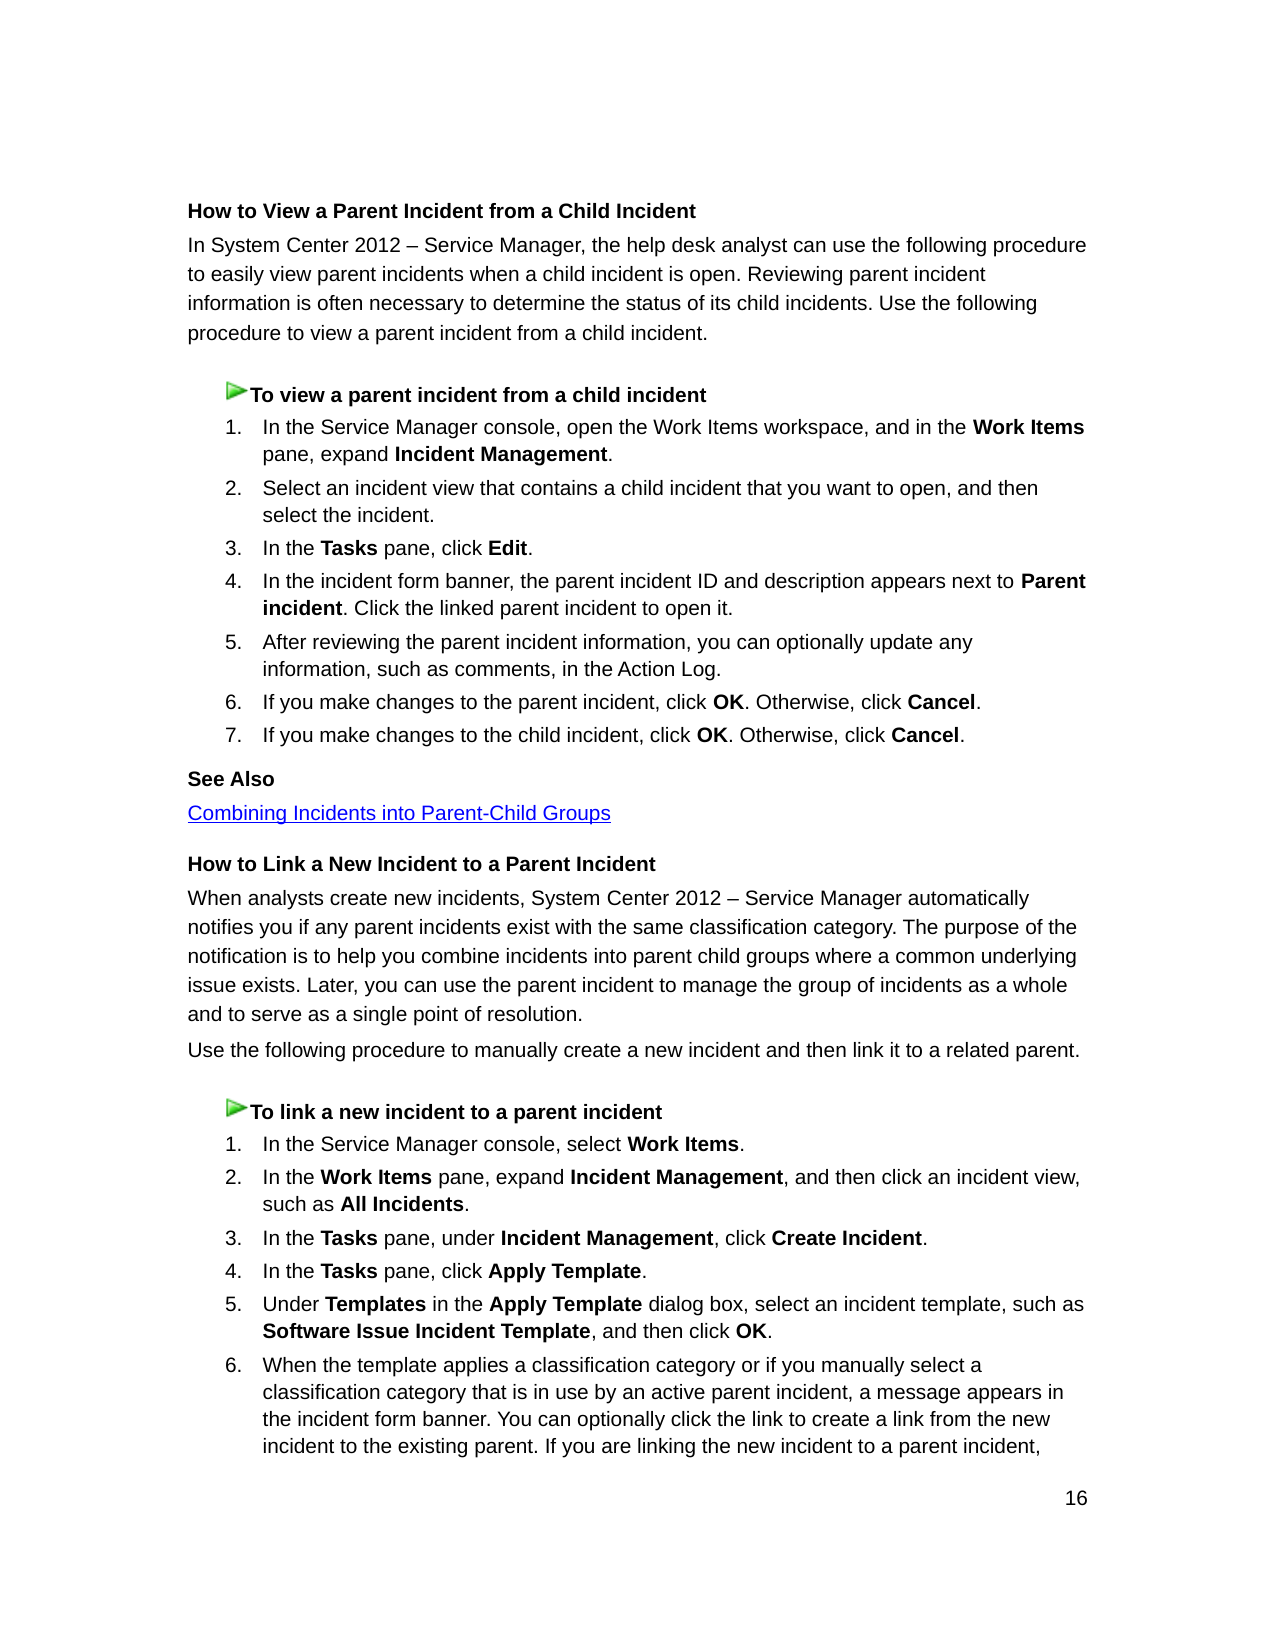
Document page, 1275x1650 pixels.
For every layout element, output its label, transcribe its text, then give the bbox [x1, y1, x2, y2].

picture [225, 1094, 251, 1120]
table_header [225, 1069, 1087, 1459]
text When analysts create new incidents, System Center 2012 – Service Manager automatically notifies you if any parent incidents exist with the same classification category. The purpose of the notification is to help you combine incidents into parent child groups where a common underlying issue exists. Later, you can use the parent incident to manage the group of incidents as a whole and to serve as a single point of resolution. [187, 882, 1087, 1027]
text Combining Incidents into Parent-Child Groups [187, 797, 1087, 826]
picture [225, 377, 251, 403]
table_header 1. In the Service Manager console, open the Work Items workspace, and in the Work Items pane, expand Incident Management. 2. Select an incident view that contains a child incident that you want to open, and then select the incident. 3. In the Tasks pane, click Edit. 4. In the incident form banner, the parent incident ID and description appears next to Parent incident. Click the linked parent incident to open it. 5. After reviewing the parent incident information, you can optionally update any information, such as comments, in the Action Log. 6. If you make changes to the parent incident, click OK. Otherwise, click Cancel. 7. If you make changes to the child incident, click OK. Otherwise, click Cancel. [225, 352, 1087, 754]
title To view a parent incident from a child incident [225, 377, 707, 407]
text Use the following procedure to manually create a new incident and then link it to a related parent. [187, 1034, 1087, 1063]
text See Also [187, 767, 1087, 791]
text How to Link a New Incident to a Parent Incident [187, 851, 1087, 875]
text How to View a Parent Incident from a Child Incident [187, 199, 1087, 223]
text In System Center 2012 – Service Manager, the help desk analyst can use the following procedure to easily view parent incidents when a child incident is open. Reviewing parent incident information is often necessary to determine the status of its child incidents. Use the following procedure to view a parent incident from a child incident. [187, 229, 1087, 346]
title To link a new incident to a parent incident [225, 1094, 663, 1123]
